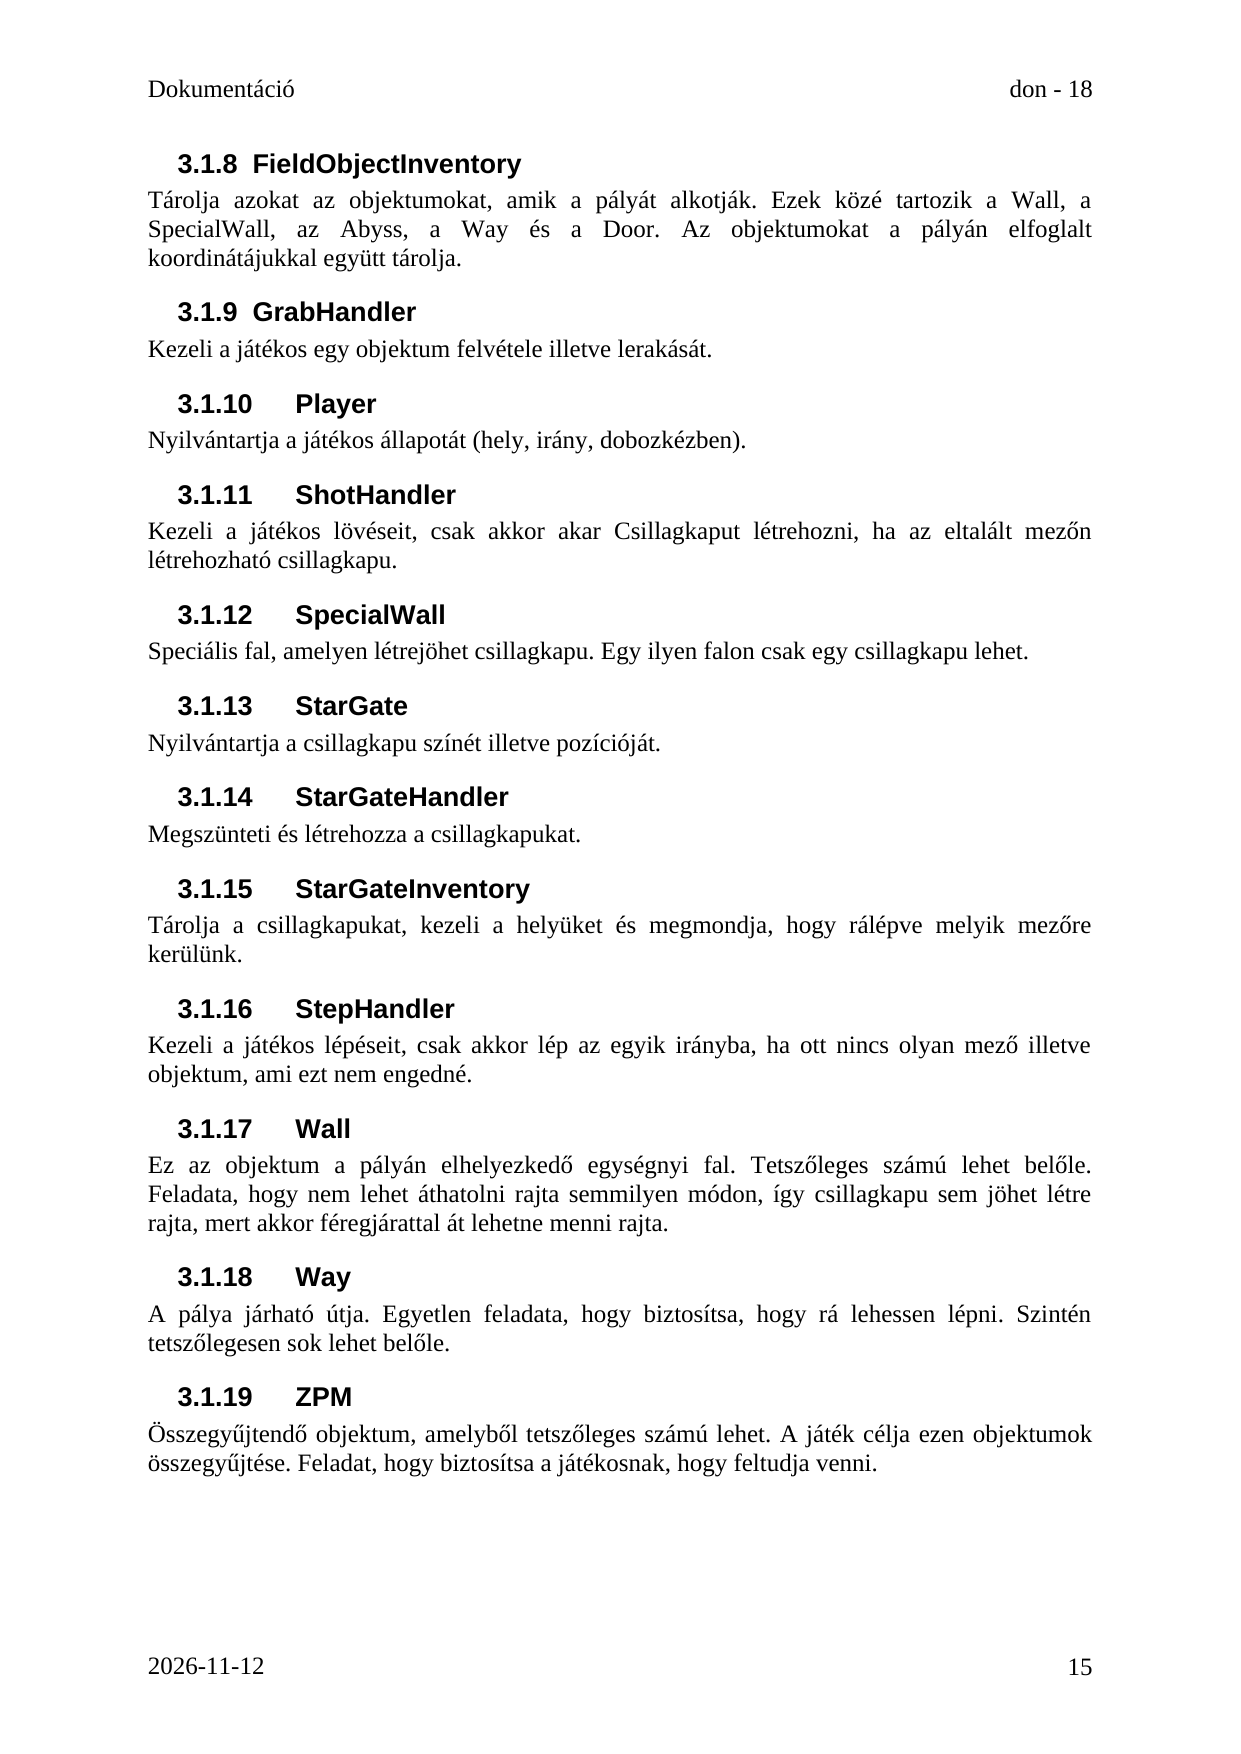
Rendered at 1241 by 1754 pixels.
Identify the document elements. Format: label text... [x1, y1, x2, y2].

text Kezeli a játékos lövéseit, csak akkor akar Csillagkaput létrehozni, ha az eltalált mezőn létrehozható csillagkapu. [148, 516, 1093, 574]
subtitle Wall [177, 1113, 1093, 1144]
subtitle StarGateHandler [177, 781, 1093, 813]
text Nyilvántartja a játékos állapotát (hely, irány, dobozkézben). [148, 425, 1093, 454]
subtitle ShotHandler [177, 479, 1093, 510]
text Kezeli a játékos lépéseit, csak akkor lép az egyik irányba, ha ott nincs olyan mező illetve objektum, ami ezt nem engedné. [148, 1030, 1093, 1088]
subtitle ZPM [177, 1381, 1093, 1413]
text Megszünteti és létrehozza a csillagkapukat. [148, 819, 1093, 848]
subtitle FieldObjectInventory [177, 148, 1093, 179]
subtitle StarGateInventory [177, 873, 1093, 904]
subtitle Way [177, 1261, 1093, 1293]
subtitle Player [177, 388, 1093, 419]
text Tárolja a csillagkapukat, kezeli a helyüket és megmondja, hogy rálépve melyik mezőre kerülünk. [148, 910, 1093, 968]
text A pálya járható útja. Egyetlen feladata, hogy biztosítsa, hogy rá lehessen lépni. Szintén tetszőlegesen sok lehet belőle. [148, 1299, 1093, 1356]
subtitle StarGate [177, 690, 1093, 721]
subtitle GrabHandler [177, 296, 1093, 328]
text Ez az objektum a pályán elhelyezkedő egységnyi fal. Tetszőleges számú lehet belőle. Feladata, hogy nem lehet áthatolni rajta semmilyen módon, így csillagkapu sem jöhet létre rajta, mert akkor féregjárattal át lehetne menni rajta. [148, 1150, 1093, 1236]
text Nyilvántartja a csillagkapu színét illetve pozícióját. [148, 728, 1093, 756]
text Kezeli a játékos egy objektum felvétele illetve lerakását. [148, 334, 1093, 363]
text Speciális fal, amelyen létrejöhet csillagkapu. Egy ilyen falon csak egy csillagkapu lehet. [148, 636, 1093, 665]
text Tárolja azokat az objektumokat, amik a pályát alkotják. Ezek közé tartozik a Wall, a SpecialWall, az Abyss, a Way és a Door. Az objektumokat a pályán elfoglalt koordinátájukkal együtt tárolja. [148, 185, 1093, 271]
subtitle SpecialWall [177, 599, 1093, 630]
subtitle StepHandler [177, 993, 1093, 1024]
text Összegyűjtendő objektum, amelyből tetszőleges számú lehet. A játék célja ezen objektumok összegyűjtése. Feladat, hogy biztosítsa a játékosnak, hogy feltudja venni. [148, 1419, 1093, 1476]
